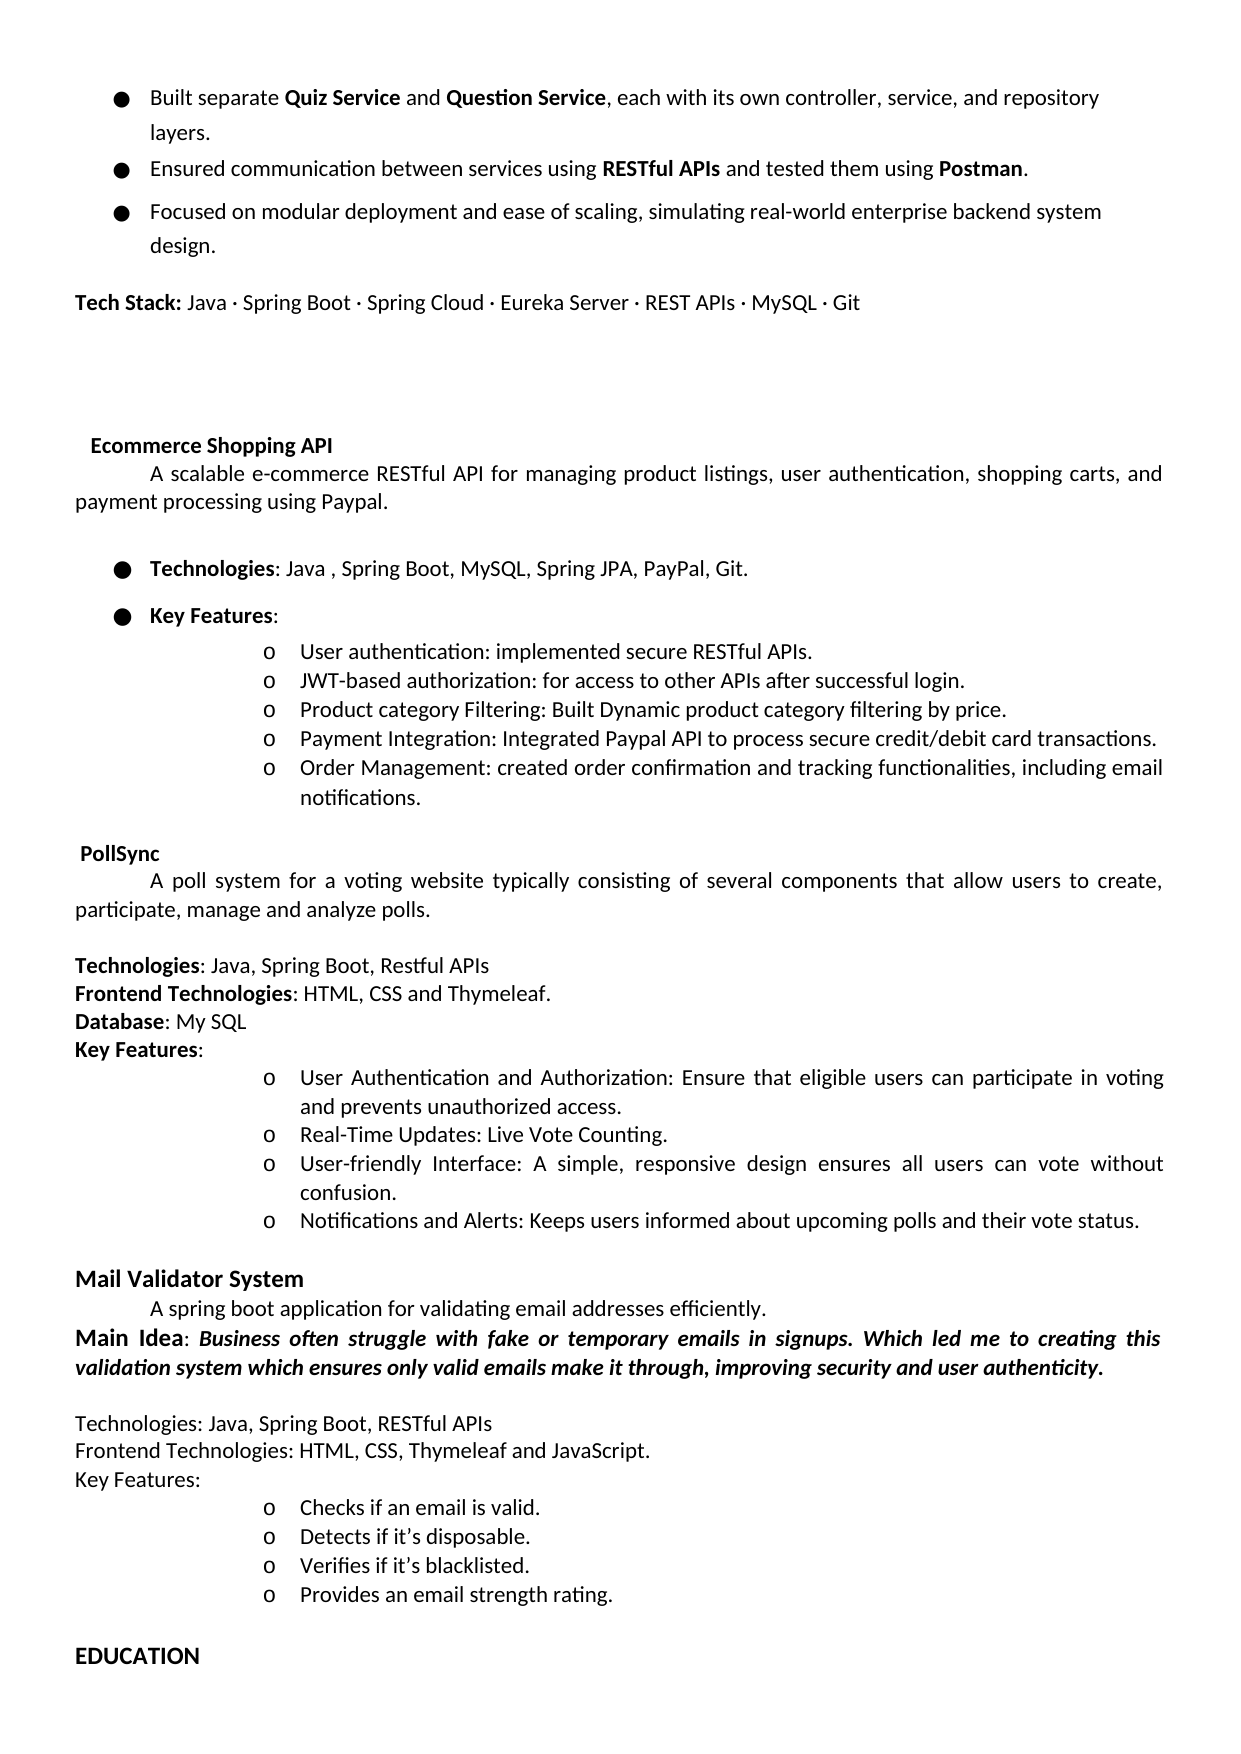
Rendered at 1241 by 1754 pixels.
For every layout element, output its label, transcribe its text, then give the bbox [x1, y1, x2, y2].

list Verifies if it’s blacklisted. [262, 1551, 1165, 1580]
text Technologies: Java, Spring Boot, Restful APIs [75, 951, 1165, 979]
text PollSync [75, 839, 1165, 867]
text A poll system for a voting website typically consisting of several components that allow users to create, participate, manage and analyze polls. [75, 867, 1165, 923]
list User authentication: implemented secure RESTful APIs. [262, 637, 1165, 666]
list Payment Integration: Integrated Paypal API to process secure credit/debit card transactions. [262, 724, 1165, 753]
list Order Management: created order confirmation and tracking functionalities, including email notifications. [262, 753, 1165, 811]
text Technologies: Java, Spring Boot, RESTful APIs [75, 1409, 1165, 1437]
text Key Features: [75, 1465, 1165, 1493]
list Technologies: Java , Spring Boot, MySQL, Spring JPA, PayPal, Git. [112, 543, 1165, 590]
text Mail Validator System [75, 1263, 1165, 1294]
text Frontend Technologies: HTML, CSS and Thymeleaf. [75, 979, 1165, 1007]
list Checks if an email is valid. [262, 1493, 1165, 1522]
list Detects if it’s disposable. [262, 1522, 1165, 1551]
list User Authentication and Authorization: Ensure that eligible users can participate in voting and prevents unauthorized access. [262, 1063, 1165, 1120]
list Ensured communication between services using RESTful APIs and tested them using Postman. [112, 146, 1165, 188]
list JWT-based authorization: for access to other APIs after successful login. [262, 666, 1165, 695]
list Key Features: [112, 590, 1165, 637]
text Main Idea: Business often struggle with fake or temporary emails in signups. Which led me to creating this validation system which ensures only valid emails make it through, improving security and user authenticity. [75, 1322, 1165, 1381]
text EDUCATION [75, 1640, 1165, 1670]
list Built separate Quiz Service and Question Service, each with its own controller, service, and repository layers. [112, 75, 1165, 146]
list Focused on modular deployment and ease of scaling, simulating real-world enterprise backend system design. [112, 188, 1165, 259]
text Tech Stack: Java · Spring Boot · Spring Cloud · Eureka Server · REST APIs · MySQL · Git [75, 288, 1165, 316]
text Key Features: [75, 1035, 1165, 1063]
text Ecommerce Shopping API [75, 431, 1165, 459]
list User-friendly Interface: A simple, responsive design ensures all users can vote without confusion. [262, 1149, 1165, 1206]
list Notifications and Alerts: Keeps users informed about upcoming polls and their vote status. [262, 1206, 1165, 1236]
list Real-Time Updates: Live Vote Counting. [262, 1120, 1165, 1149]
list Product category Filtering: Built Dynamic product category filtering by price. [262, 695, 1165, 724]
text A spring boot application for validating email addresses efficiently. [75, 1294, 1165, 1322]
text Frontend Technologies: HTML, CSS, Thymeleaf and JavaScript. [75, 1437, 1165, 1465]
text A scalable e-commerce RESTful API for managing product listings, user authentication, shopping carts, and payment processing using Paypal. [75, 459, 1165, 515]
text Database: My SQL [75, 1007, 1165, 1035]
list Provides an email strength rating. [262, 1580, 1165, 1609]
